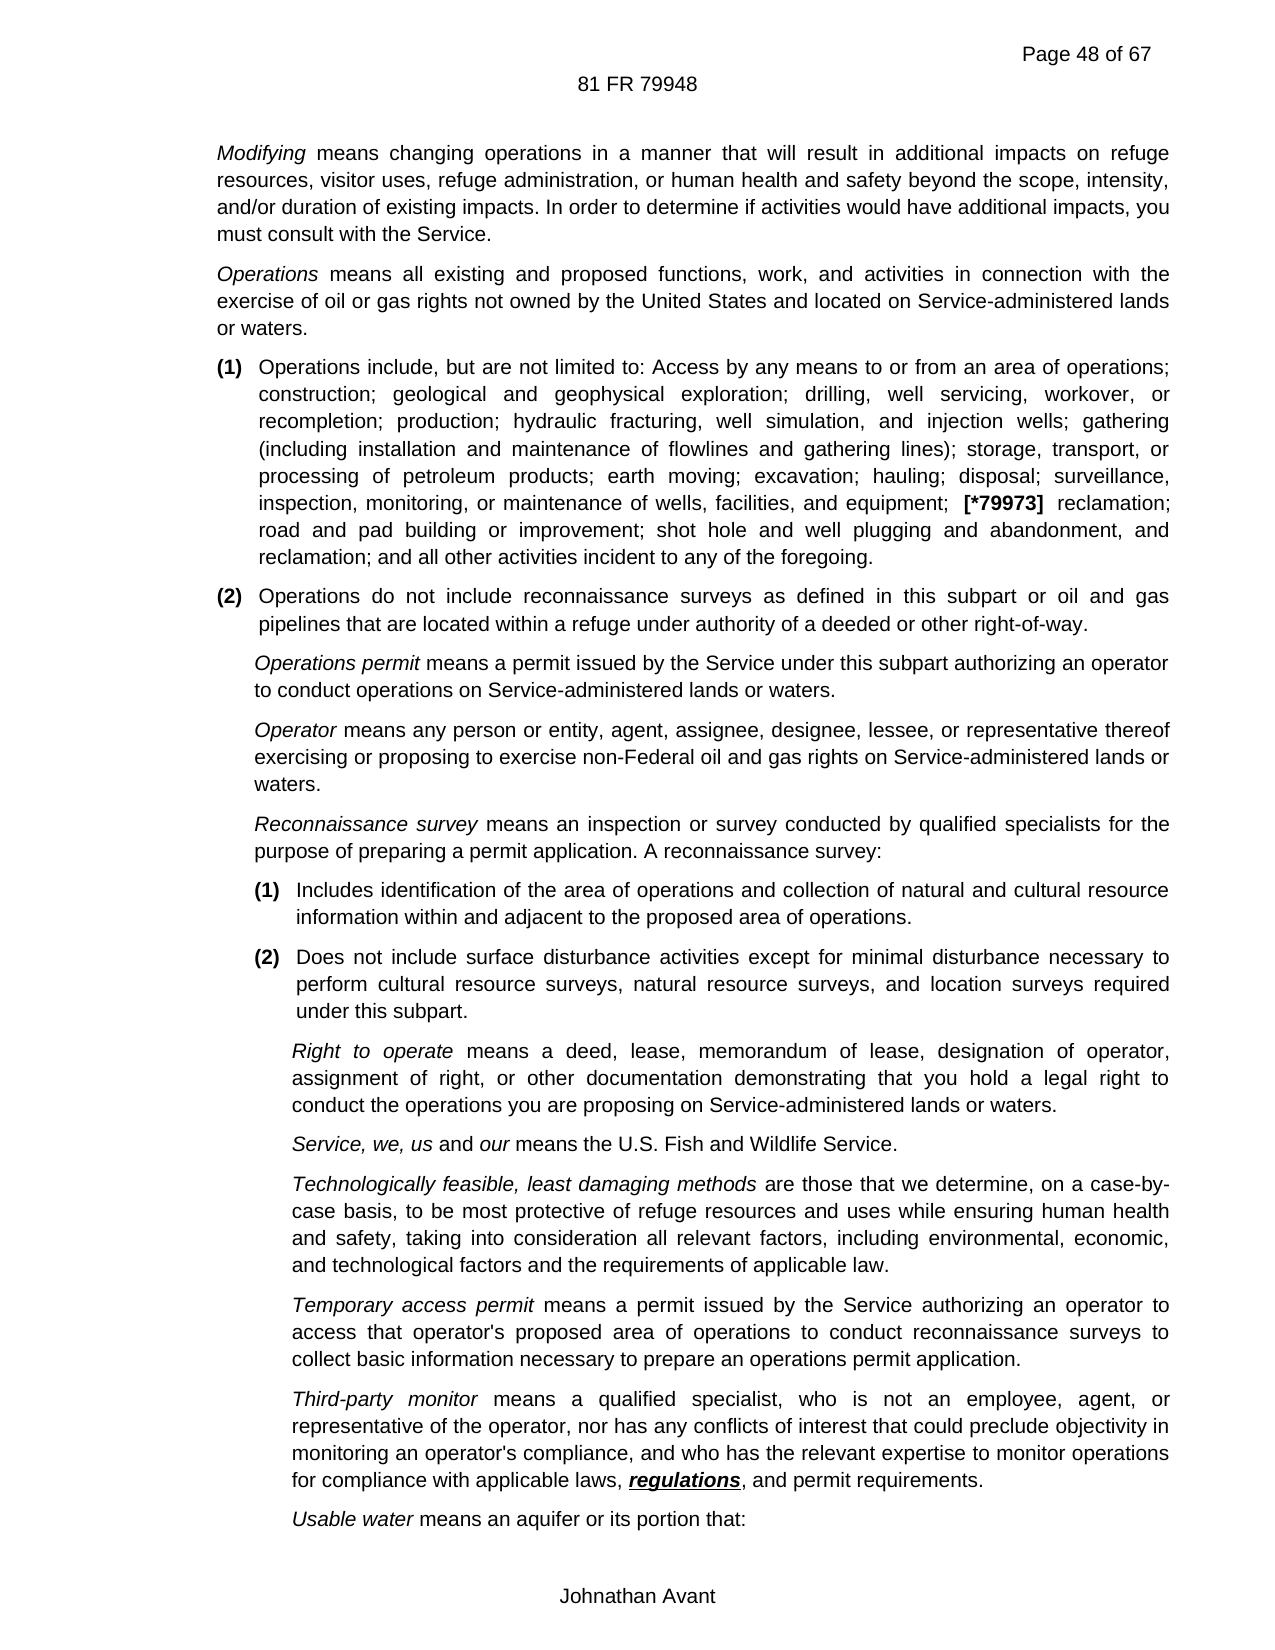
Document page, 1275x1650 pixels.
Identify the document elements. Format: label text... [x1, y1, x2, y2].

list Does not include surface disturbance activities except for minimal disturbance necessary to perform cultural resource surveys, natural resource surveys, and location surveys required under this subpart. [254, 942, 1171, 1023]
text Operations permit means a permit issued by the Service under this subpart authorizing an operator to conduct operations on Service-administered lands or waters. [254, 648, 1171, 702]
text Operations means all existing and proposed functions, work, and activities in connection with the exercise of oil or gas rights not owned by the United States and located on Service-administered lands or waters. [217, 258, 1171, 339]
list Includes identification of the area of operations and collection of natural and cultural resource information within and adjacent to the proposed area of operations. [254, 875, 1171, 929]
text Third-party monitor means a qualified specialist, who is not an employee, agent, or representative of the operator, nor has any conflicts of interest that could preclude objectivity in monitoring an operator's compliance, and who has the relevant expertise to monitor operations for compliance with applicable laws, regulations, and permit requirements. [292, 1383, 1171, 1492]
text Usable water means an aquifer or its portion that: [292, 1504, 1171, 1531]
text Reconnaissance survey means an inspection or survey conducted by qualified specialists for the purpose of preparing a permit application. A reconnaissance survey: [254, 808, 1171, 862]
text Right to operate means a deed, lease, memorandum of lease, designation of operator, assignment of right, or other documentation demonstrating that you hold a legal right to conduct the operations you are proposing on Service-administered lands or waters. [292, 1035, 1171, 1117]
text Operator means any person or entity, agent, assignee, designee, lessee, or representative thereof exercising or proposing to exercise non-Federal oil and gas rights on Service-administered lands or waters. [254, 714, 1171, 796]
text Temporary access permit means a permit issued by the Service authorizing an operator to access that operator's proposed area of operations to conduct reconnaissance surveys to collect basic information necessary to prepare an operations permit application. [292, 1289, 1171, 1371]
text Modifying means changing operations in a manner that will result in additional impacts on refuge resources, visitor uses, refuge administration, or human health and safety beyond the scope, intensity, and/or duration of existing impacts. In order to determine if activities would have additional impacts, you must consult with the Service. [217, 137, 1171, 246]
list Operations do not include reconnaissance surveys as defined in this subpart or oil and gas pipelines that are located within a refuge under authority of a deeded or other right-of-way. [217, 581, 1171, 635]
text Service, we, us and our means the U.S. Fish and Wildlife Service. [292, 1129, 1171, 1156]
list Operations include, but are not limited to: Access by any means to or from an area of operations; construction; geological and geophysical exploration; drilling, well servicing, workover, or recompletion; production; hydraulic fracturing, well simulation, and injection wells; gathering (including installation and maintenance of flowlines and gathering lines); storage, transport, or processing of petroleum products; earth moving; excavation; hauling; disposal; surveillance, inspection, monitoring, or maintenance of wells, facilities, and equipment; [*79973] reclamation; road and pad building or improvement; shot hole and well plugging and abandonment, and reclamation; and all other activities incident to any of the foregoing. [217, 352, 1171, 569]
text Technologically feasible, least damaging methods are those that we determine, on a case-by-case basis, to be most protective of refuge resources and uses while ensuring human health and safety, taking into consideration all relevant factors, including environmental, economic, and technological factors and the requirements of applicable law. [292, 1169, 1171, 1277]
